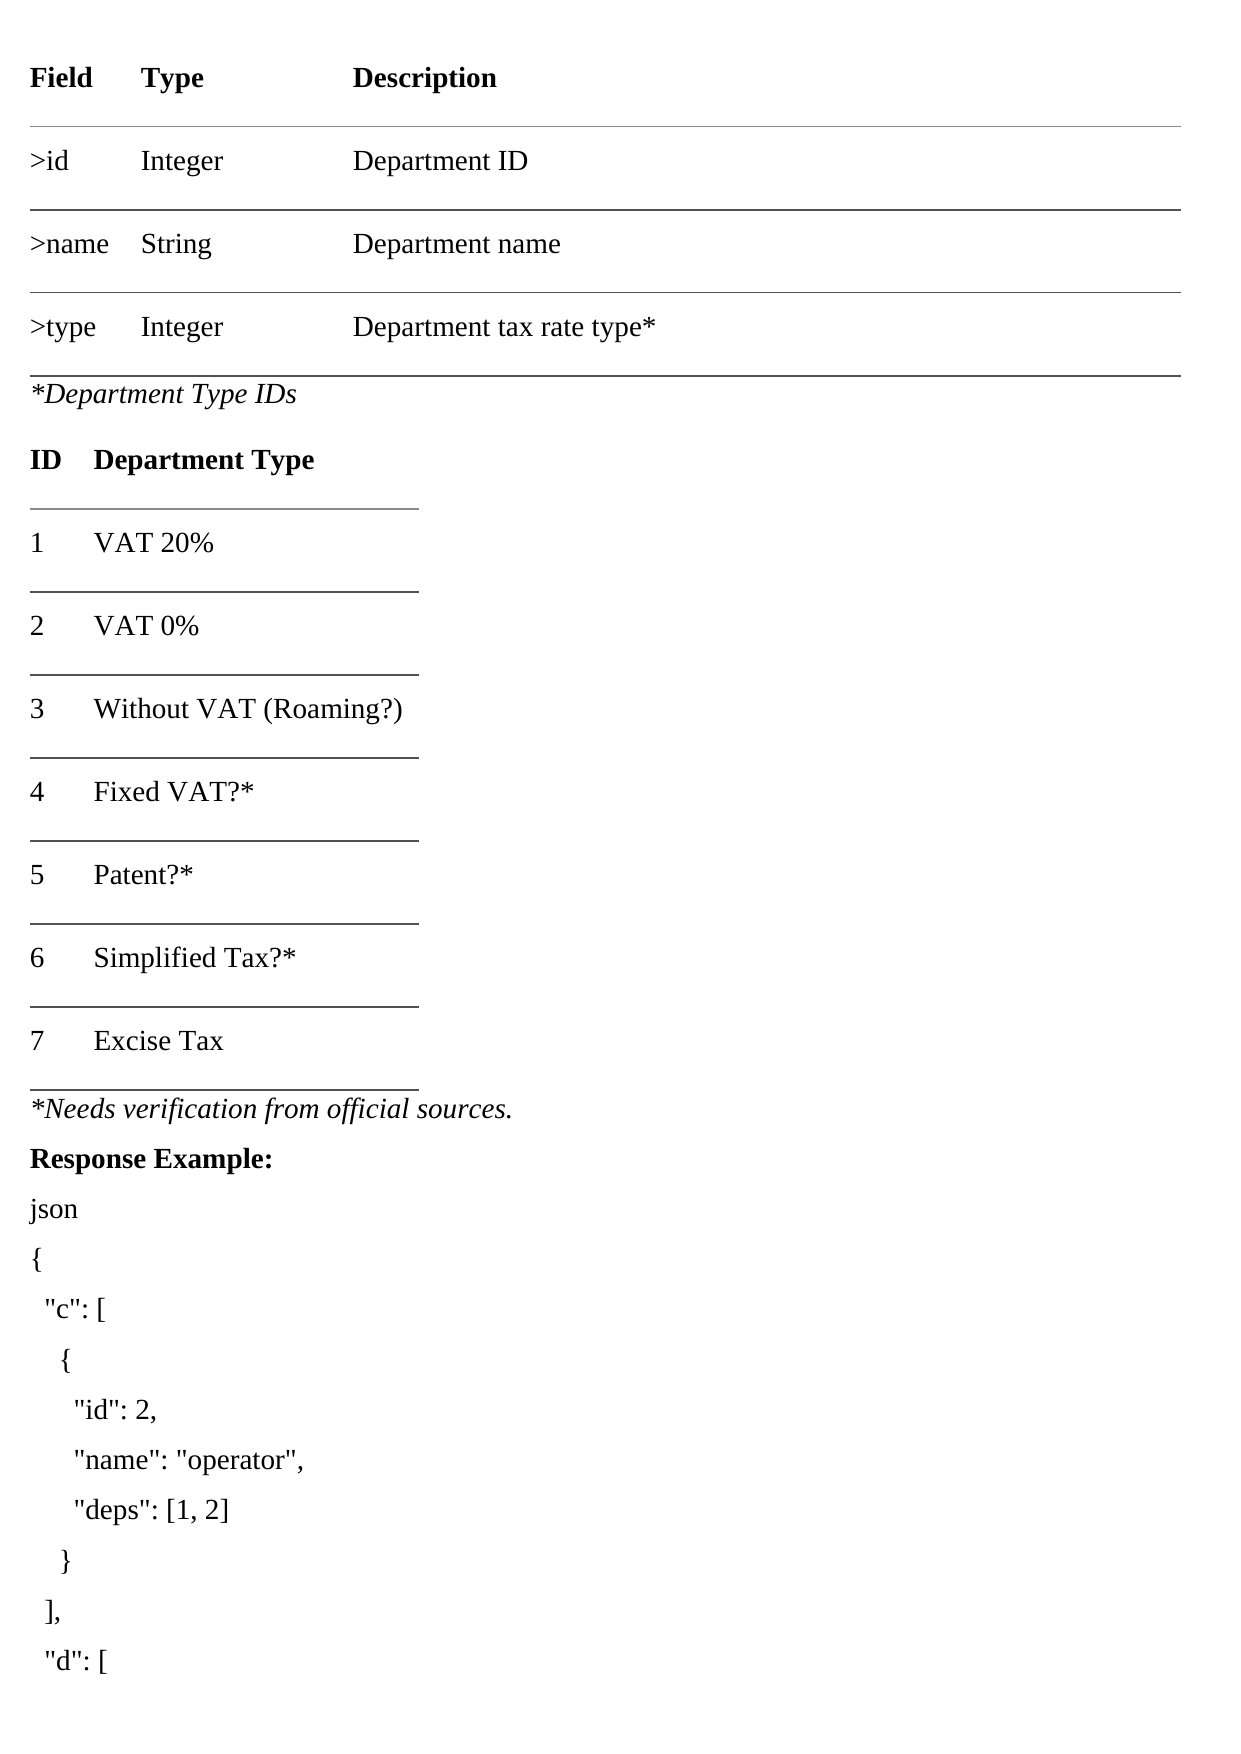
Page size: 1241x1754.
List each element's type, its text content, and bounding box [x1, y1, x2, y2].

table_header Type [125, 44, 337, 126]
table_cell Excise Tax [78, 1008, 418, 1089]
table_cell Department ID [337, 127, 1181, 209]
table_cell 1 [30, 510, 78, 591]
table_cell VAT 0% [78, 593, 418, 674]
table_cell VAT 20% [78, 510, 418, 591]
table_cell Integer [125, 127, 337, 209]
table_cell Without VAT (Roaming?) [78, 676, 418, 757]
table_cell 4 [30, 759, 78, 840]
table_header Department Type [78, 427, 418, 508]
table_cell Patent?* [78, 842, 418, 923]
text Response Example: [29, 1141, 1181, 1174]
table_cell 7 [30, 1008, 78, 1089]
table_cell 2 [30, 593, 78, 674]
table_cell 5 [30, 842, 78, 923]
table_cell Fixed VAT?* [78, 759, 418, 840]
text "deps": [1, 2] [29, 1492, 1181, 1526]
table_cell Simplified Tax?* [78, 925, 418, 1006]
table_cell >id [30, 127, 125, 209]
table_cell >type [30, 293, 125, 375]
table_cell >name [30, 211, 125, 292]
table_cell String [125, 211, 337, 292]
table_cell 3 [30, 676, 78, 757]
text "id": 2, [29, 1392, 1181, 1426]
table_header Description [337, 44, 1181, 126]
table_cell Department name [337, 211, 1181, 292]
table_cell Department tax rate type* [337, 293, 1181, 375]
table_header Field [30, 44, 125, 126]
table_cell Integer [125, 293, 337, 375]
table_cell 6 [30, 925, 78, 1006]
text "c": [ [29, 1292, 1181, 1325]
text "name": "operator", [29, 1442, 1181, 1476]
text "d": [ [29, 1643, 1181, 1677]
text *Department Type IDs [29, 376, 1181, 410]
text } [29, 1543, 1181, 1576]
text json [29, 1191, 1181, 1225]
text ], [29, 1593, 1181, 1626]
table_header ID [30, 427, 78, 508]
text { [29, 1241, 1181, 1275]
text { [29, 1342, 1181, 1375]
text *Needs verification from official sources. [29, 1091, 1181, 1124]
